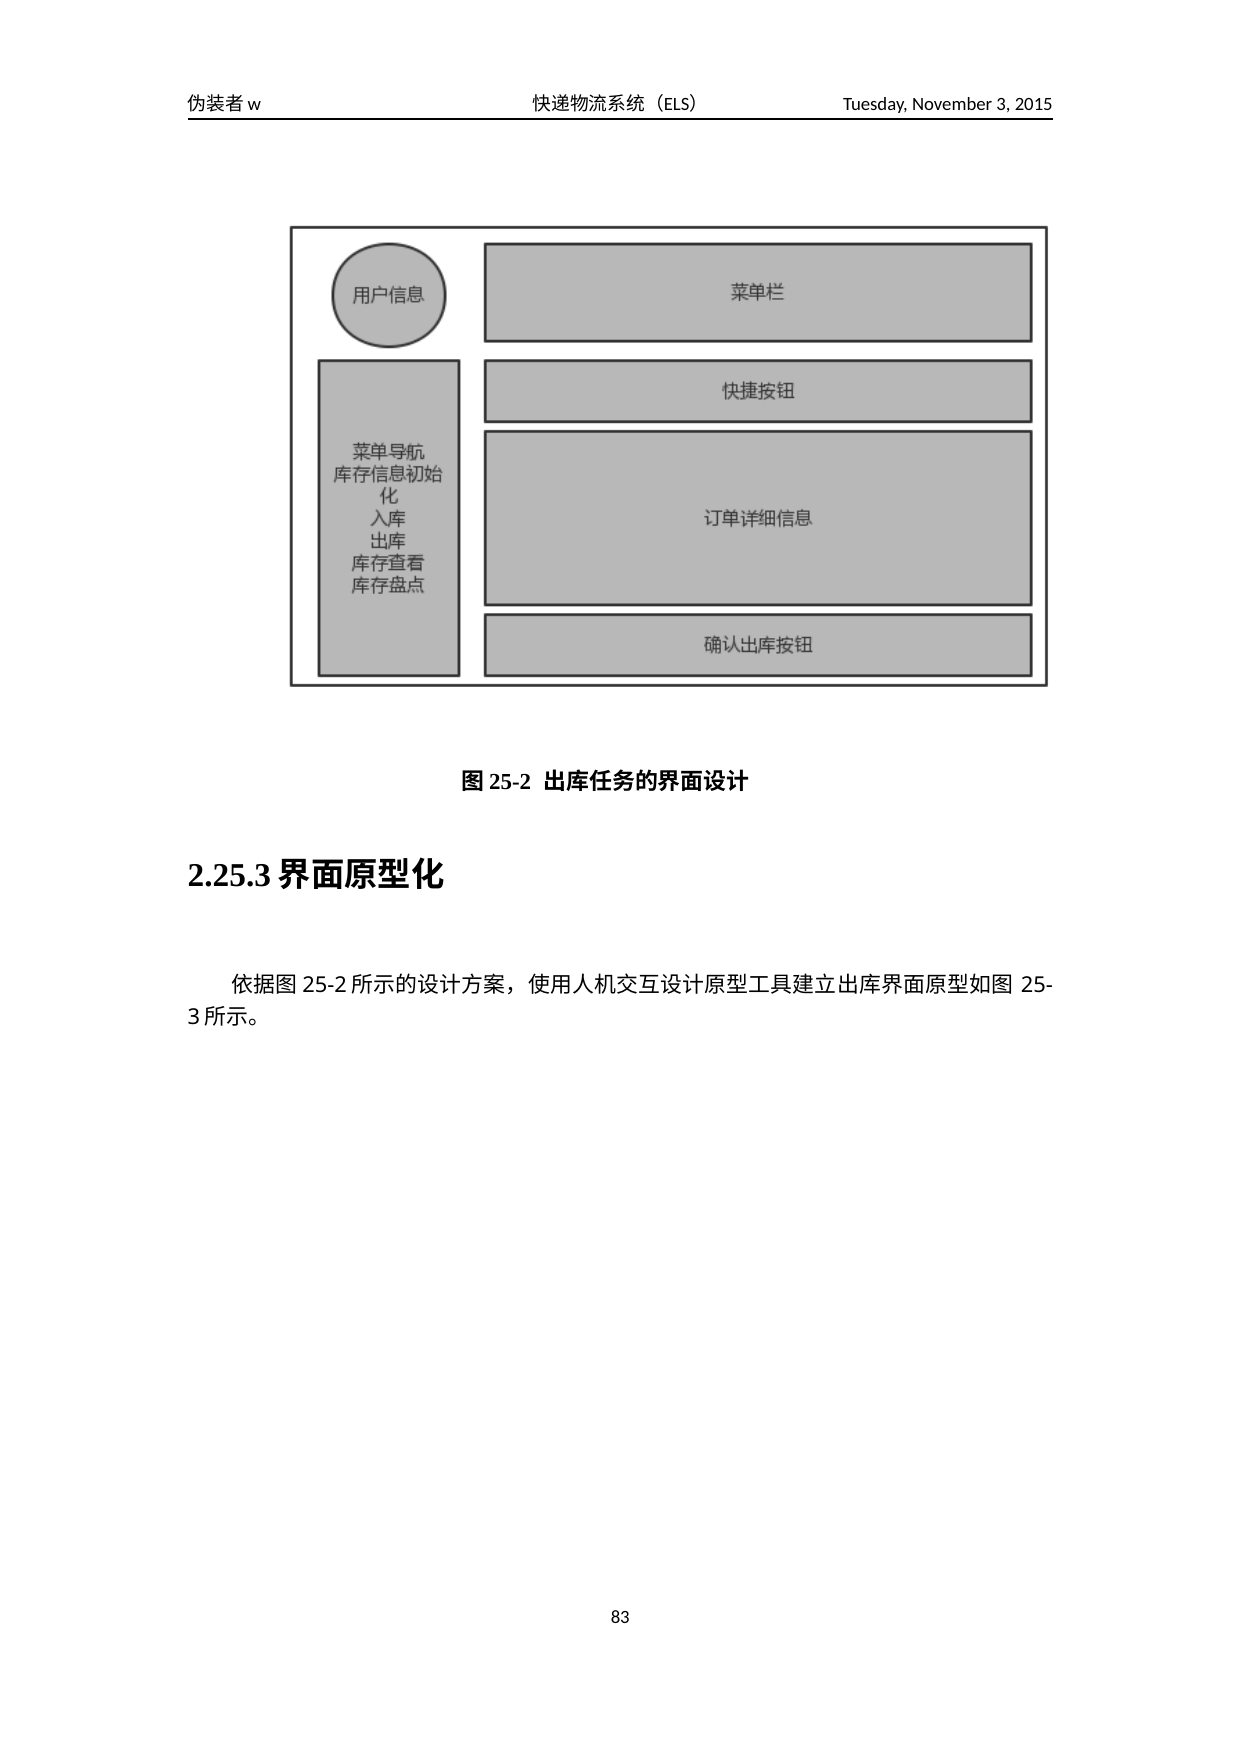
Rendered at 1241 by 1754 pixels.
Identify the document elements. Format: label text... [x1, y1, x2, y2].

picture [225, 162, 1091, 730]
text 依据图25-2所示的设计方案，使用人机交互设计原型工具建立出库界面原型如图25-3所示。 [187, 966, 1053, 1031]
subtitle 2.25.3界面原型化 [187, 839, 1053, 904]
text 图25-2 出库任务的界面设计 [231, 747, 1053, 812]
